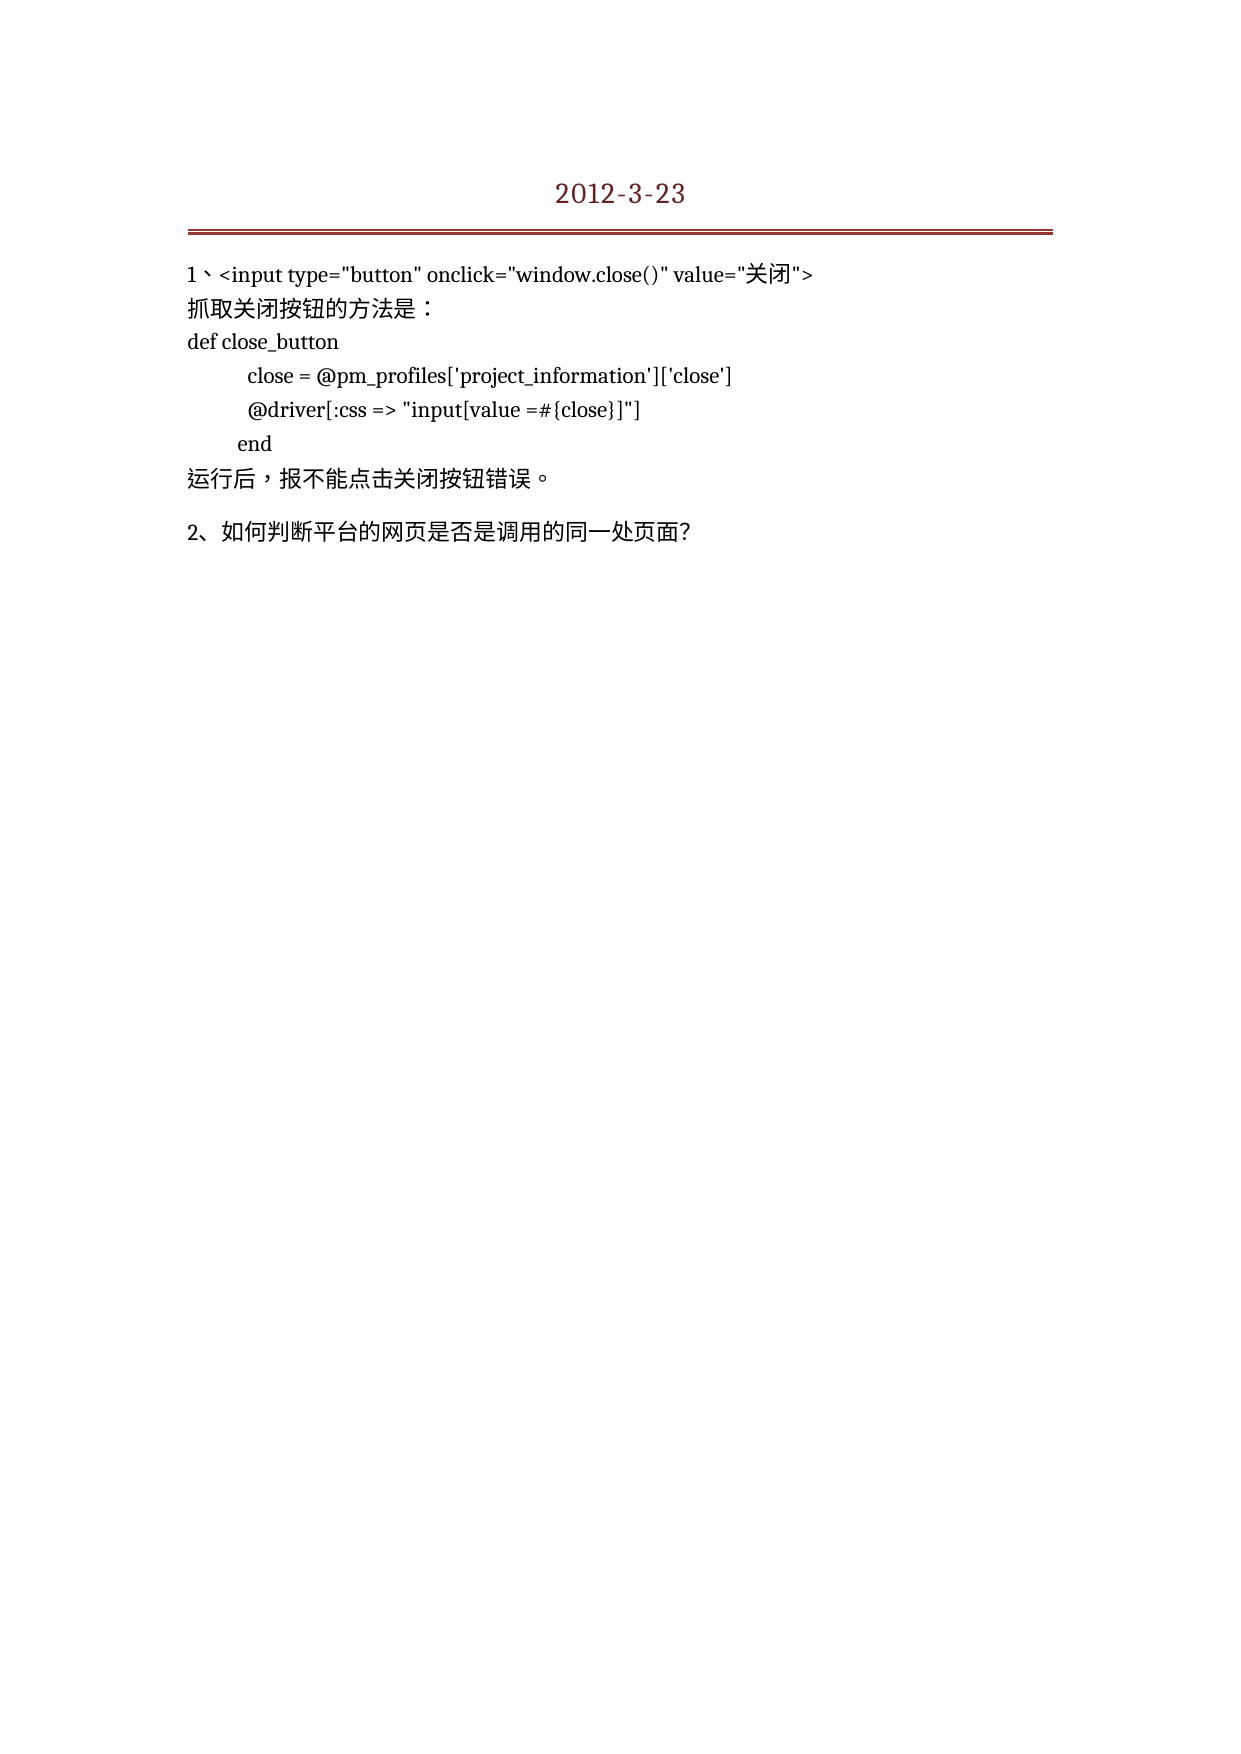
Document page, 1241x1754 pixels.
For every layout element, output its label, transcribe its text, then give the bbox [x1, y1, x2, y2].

text 1、<input type="button" onclick="window.close()" value="关闭"> 抓取关闭按钮的方法是： def close_button close = @pm_profiles['project_information']['close'] @driver[:css => "input[value =#{close}]"] end 运行后，报不能点击关闭按钮错误。 2、如何判断平台的网页是否是调用的同一处页面？ [187, 258, 1053, 563]
subtitle 2012-3-23 [187, 162, 1053, 235]
